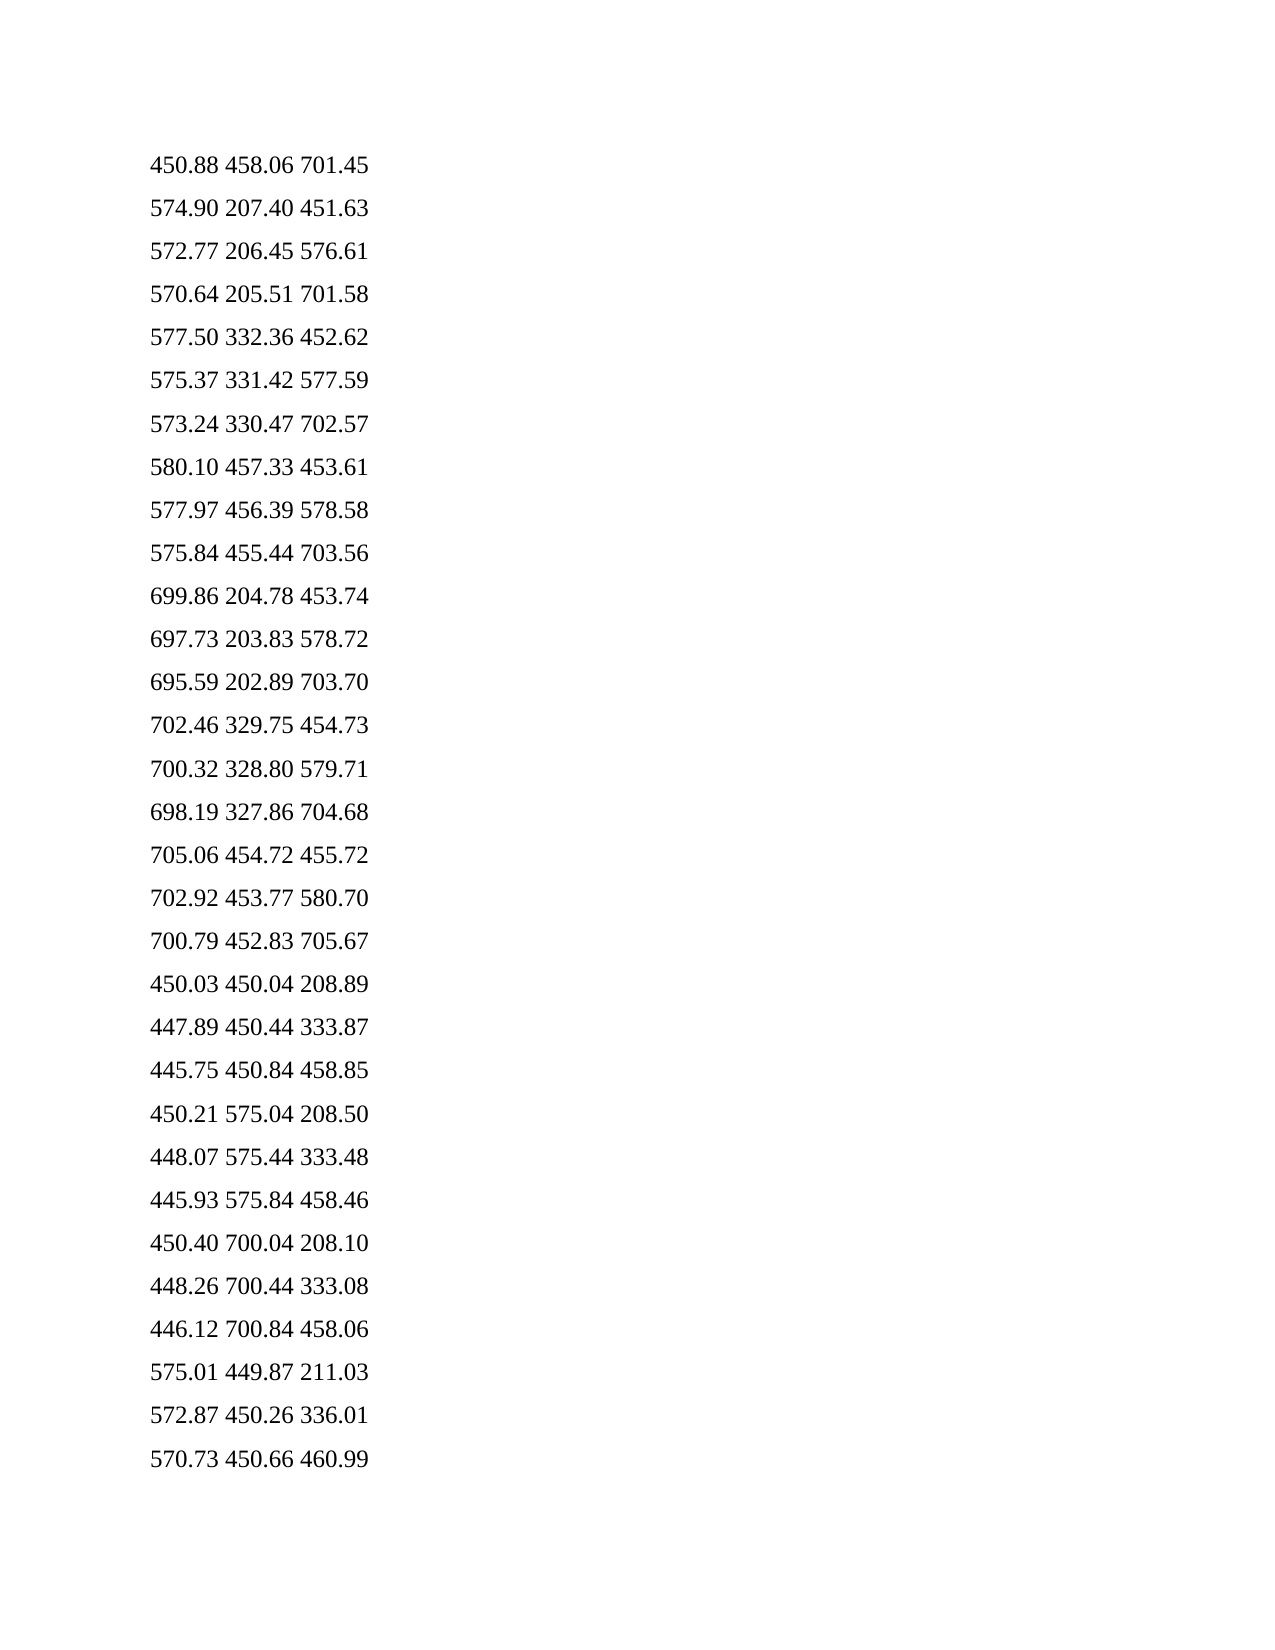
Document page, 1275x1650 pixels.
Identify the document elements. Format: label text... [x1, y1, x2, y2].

text 572.77 206.45 576.61 [150, 236, 1125, 265]
text 580.10 457.33 453.61 [150, 452, 1125, 481]
text 575.01 449.87 211.03 [150, 1357, 1125, 1386]
text 448.07 575.44 333.48 [150, 1142, 1125, 1171]
text 450.21 575.04 208.50 [150, 1099, 1125, 1127]
text 577.97 456.39 578.58 [150, 495, 1125, 524]
text 570.73 450.66 460.99 [150, 1444, 1125, 1472]
text 445.75 450.84 458.85 [150, 1056, 1125, 1084]
text 450.88 458.06 701.45 [150, 150, 1125, 179]
text 700.32 328.80 579.71 [150, 754, 1125, 782]
text 448.26 700.44 333.08 [150, 1271, 1125, 1300]
text 702.92 453.77 580.70 [150, 883, 1125, 912]
text 695.59 202.89 703.70 [150, 667, 1125, 696]
text 577.50 332.36 452.62 [150, 322, 1125, 351]
text 570.64 205.51 701.58 [150, 279, 1125, 308]
text 450.03 450.04 208.89 [150, 969, 1125, 998]
text 446.12 700.84 458.06 [150, 1314, 1125, 1343]
text 450.40 700.04 208.10 [150, 1228, 1125, 1257]
text 697.73 203.83 578.72 [150, 624, 1125, 653]
text 572.87 450.26 336.01 [150, 1401, 1125, 1429]
text 575.84 455.44 703.56 [150, 538, 1125, 567]
text 575.37 331.42 577.59 [150, 366, 1125, 394]
text 445.93 575.84 458.46 [150, 1185, 1125, 1214]
text 698.19 327.86 704.68 [150, 797, 1125, 826]
text 700.79 452.83 705.67 [150, 926, 1125, 955]
text 699.86 204.78 453.74 [150, 581, 1125, 610]
text 702.46 329.75 454.73 [150, 711, 1125, 739]
text 447.89 450.44 333.87 [150, 1012, 1125, 1041]
text 574.90 207.40 451.63 [150, 193, 1125, 222]
text 573.24 330.47 702.57 [150, 409, 1125, 437]
text 705.06 454.72 455.72 [150, 840, 1125, 869]
